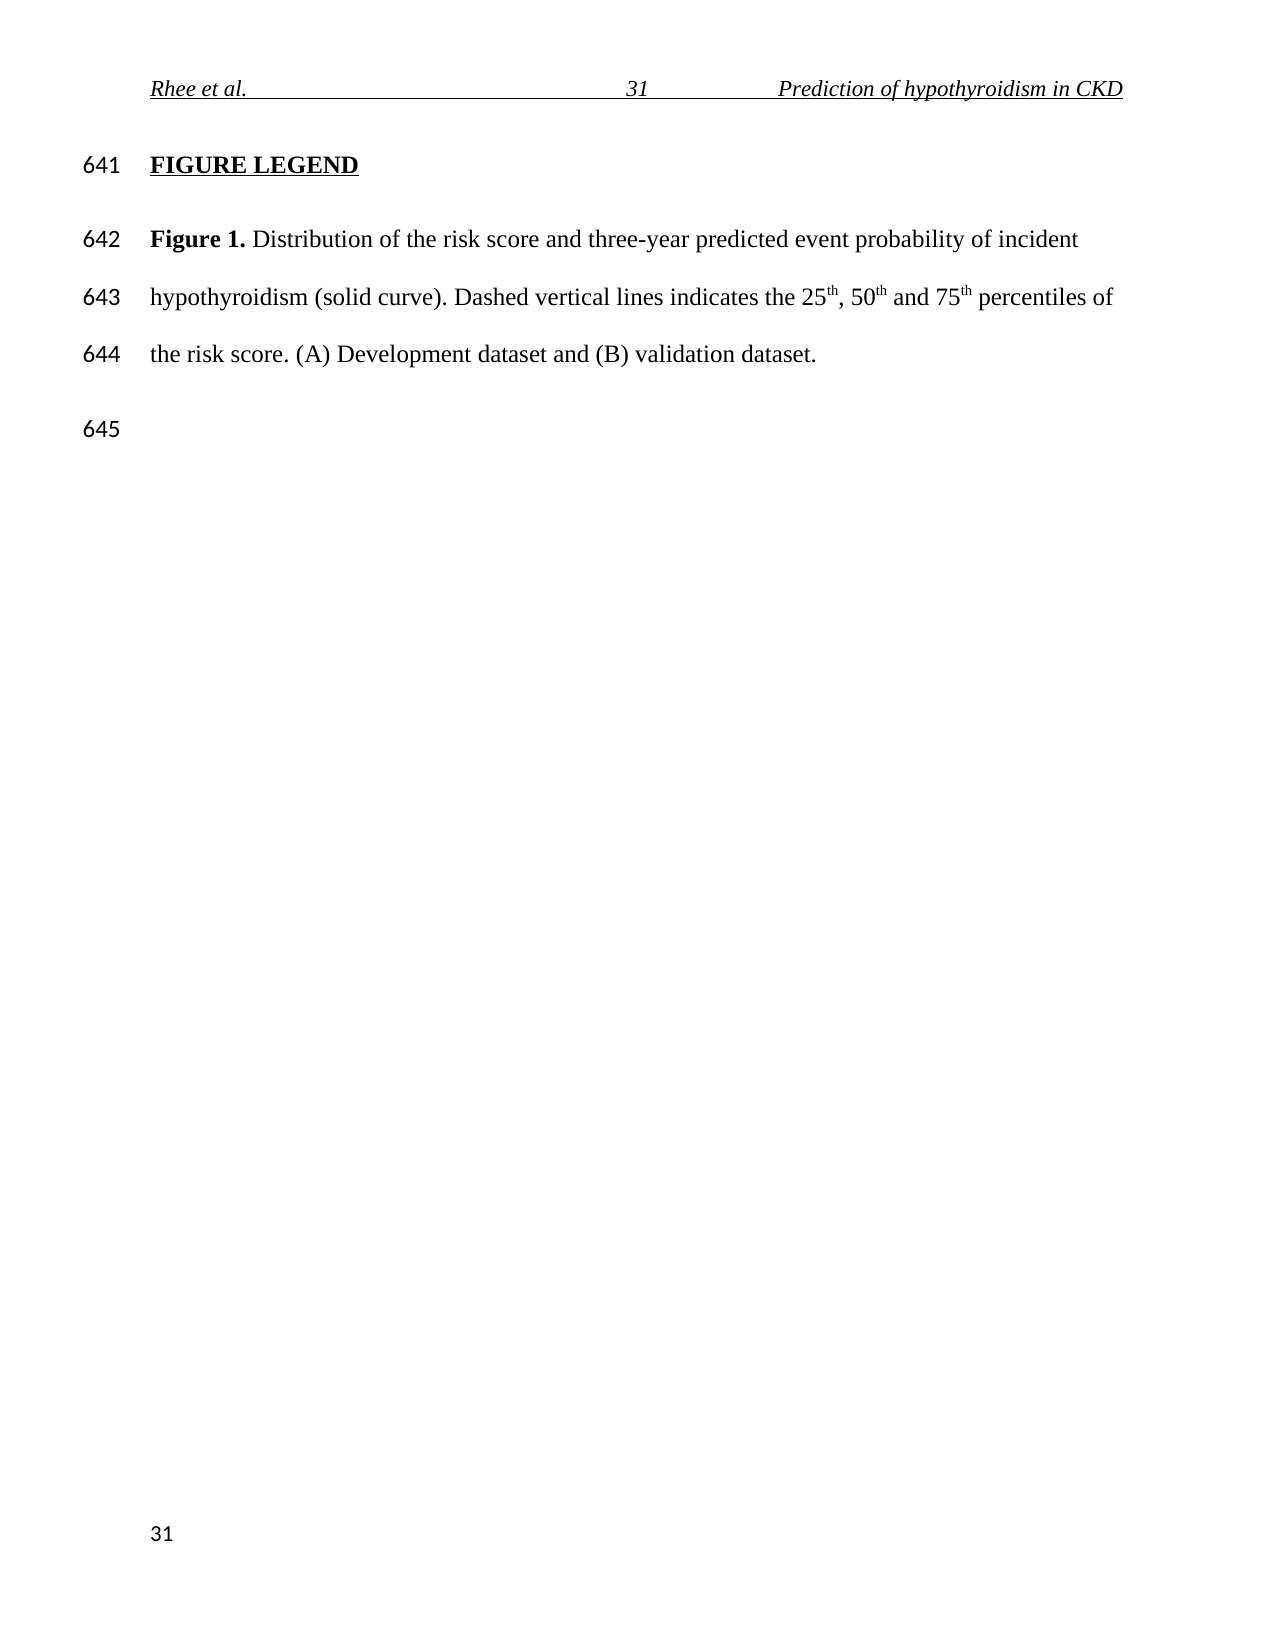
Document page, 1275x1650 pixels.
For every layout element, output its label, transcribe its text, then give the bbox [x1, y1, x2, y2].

text FIGURE LEGEND [150, 150, 1125, 179]
text Figure 1. Distribution of the risk score and three-year predicted event probability of incident hypothyroidism (solid curve). Dashed vertical lines indicates the 25th, 50th and 75th percentiles of the risk score. (A) Development dataset and (B) validation dataset. [150, 224, 1125, 368]
